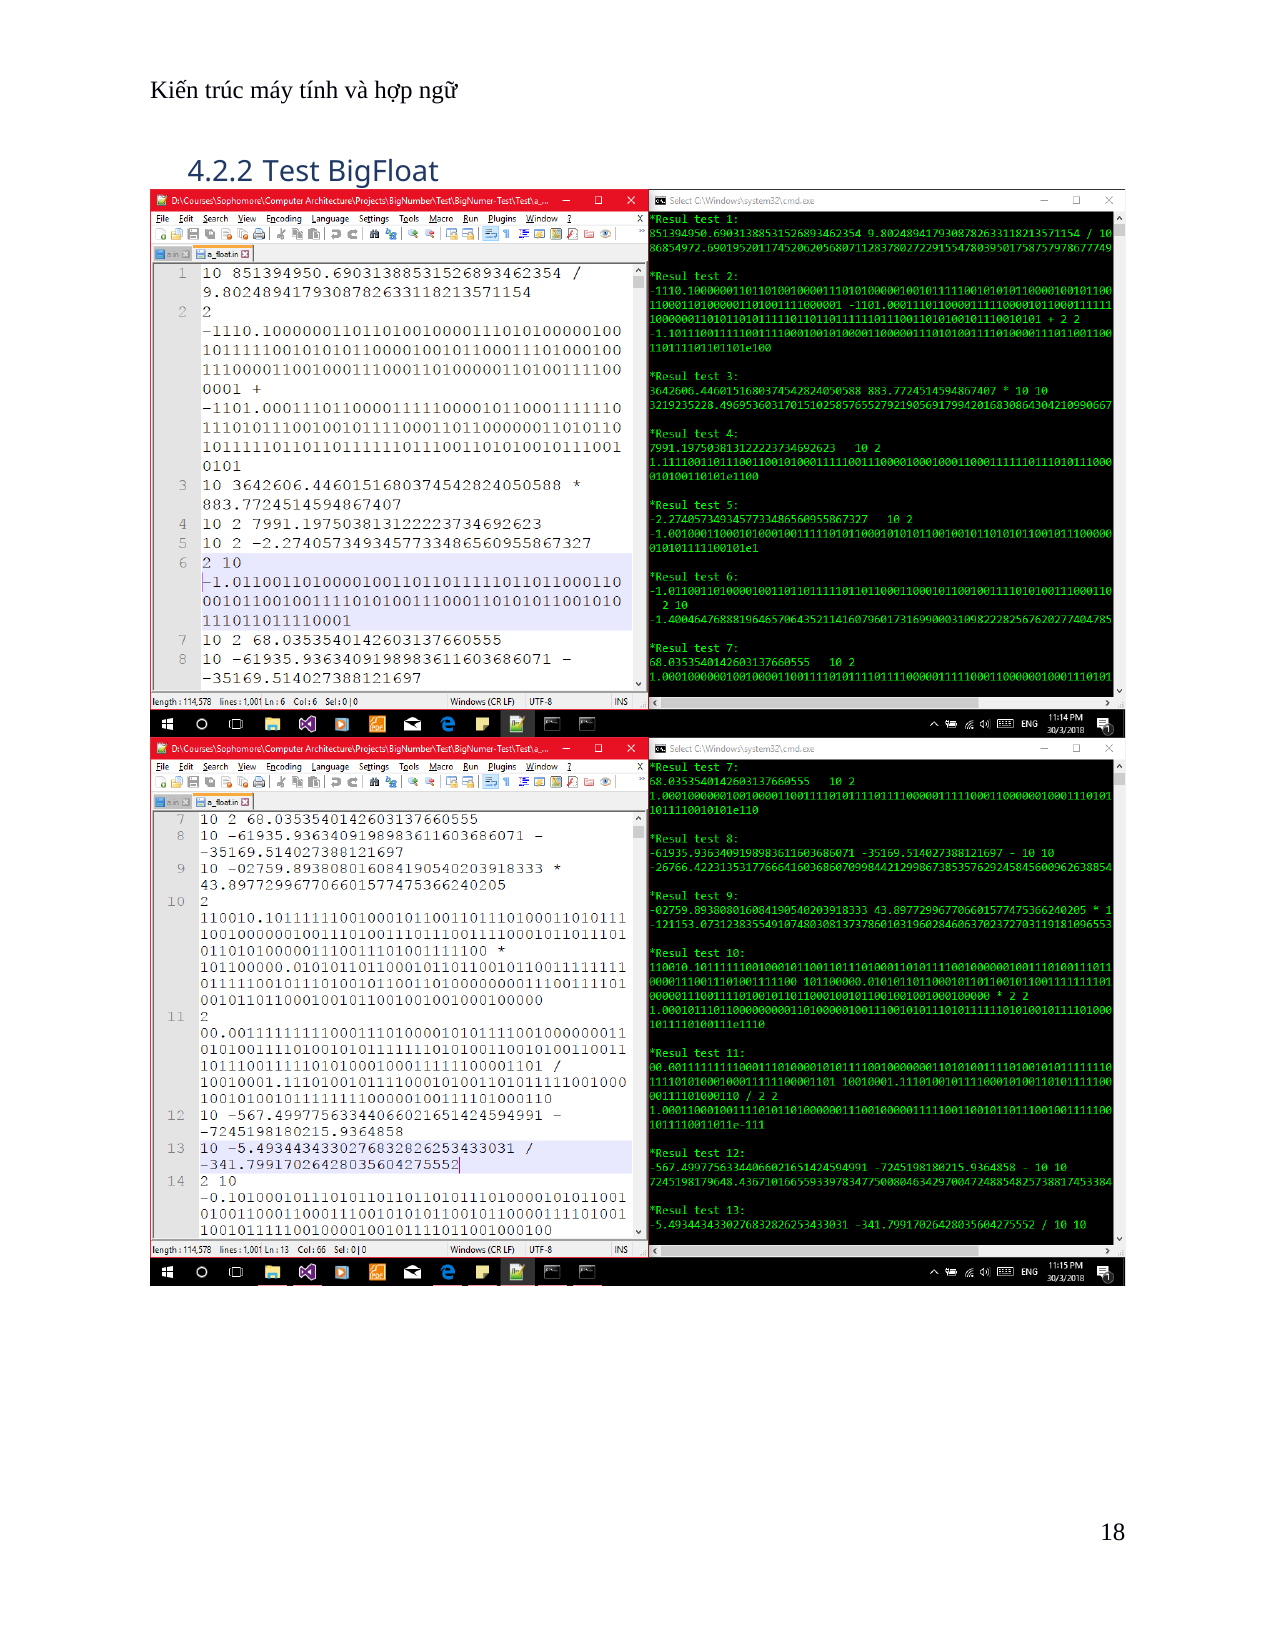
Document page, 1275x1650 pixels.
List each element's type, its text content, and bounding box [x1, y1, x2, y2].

picture [150, 189, 1125, 1286]
subtitle Test BigFloat [187, 150, 1125, 189]
